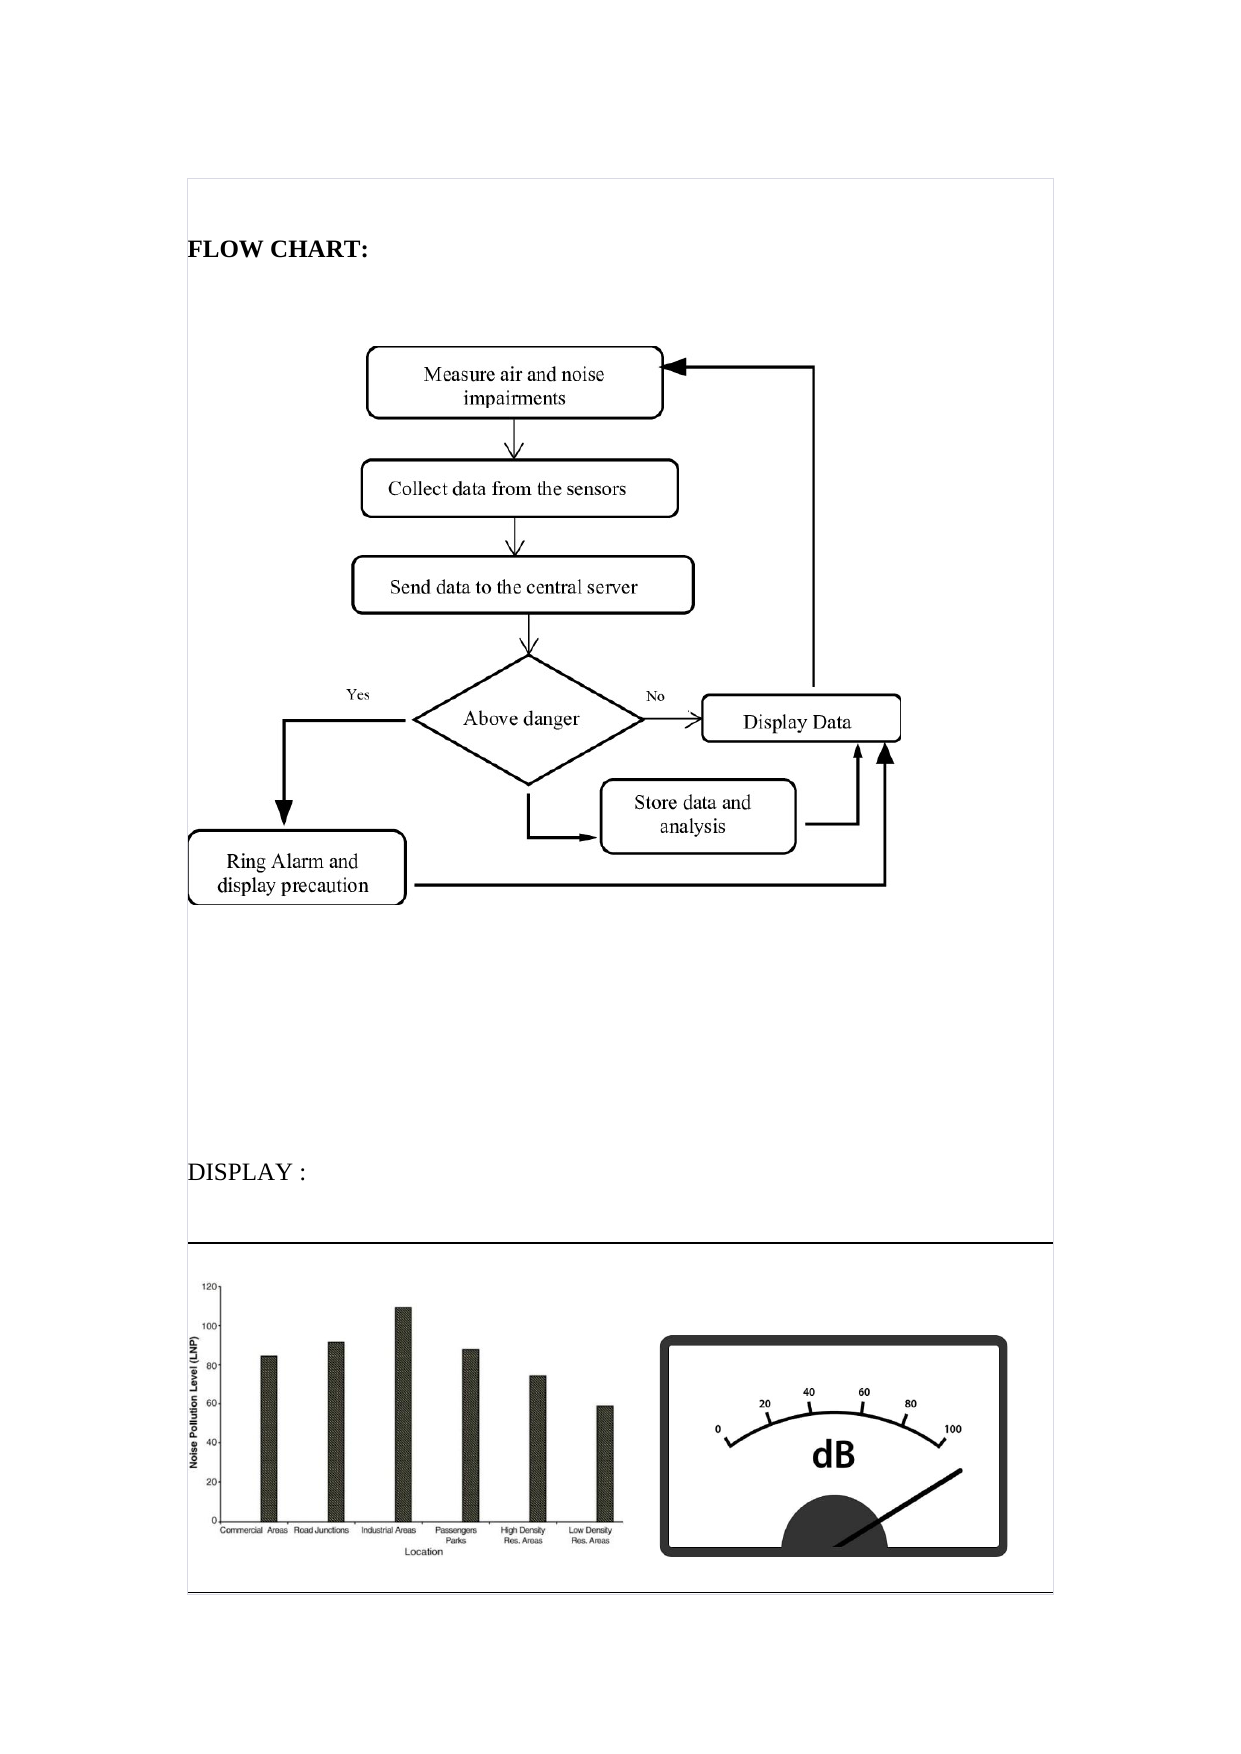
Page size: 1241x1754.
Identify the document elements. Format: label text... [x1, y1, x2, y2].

picture [188, 1281, 624, 1557]
picture [188, 346, 901, 905]
text FLOW CHART: [188, 234, 1053, 263]
picture [659, 1335, 1008, 1557]
text DISPLAY : [188, 1157, 1053, 1186]
